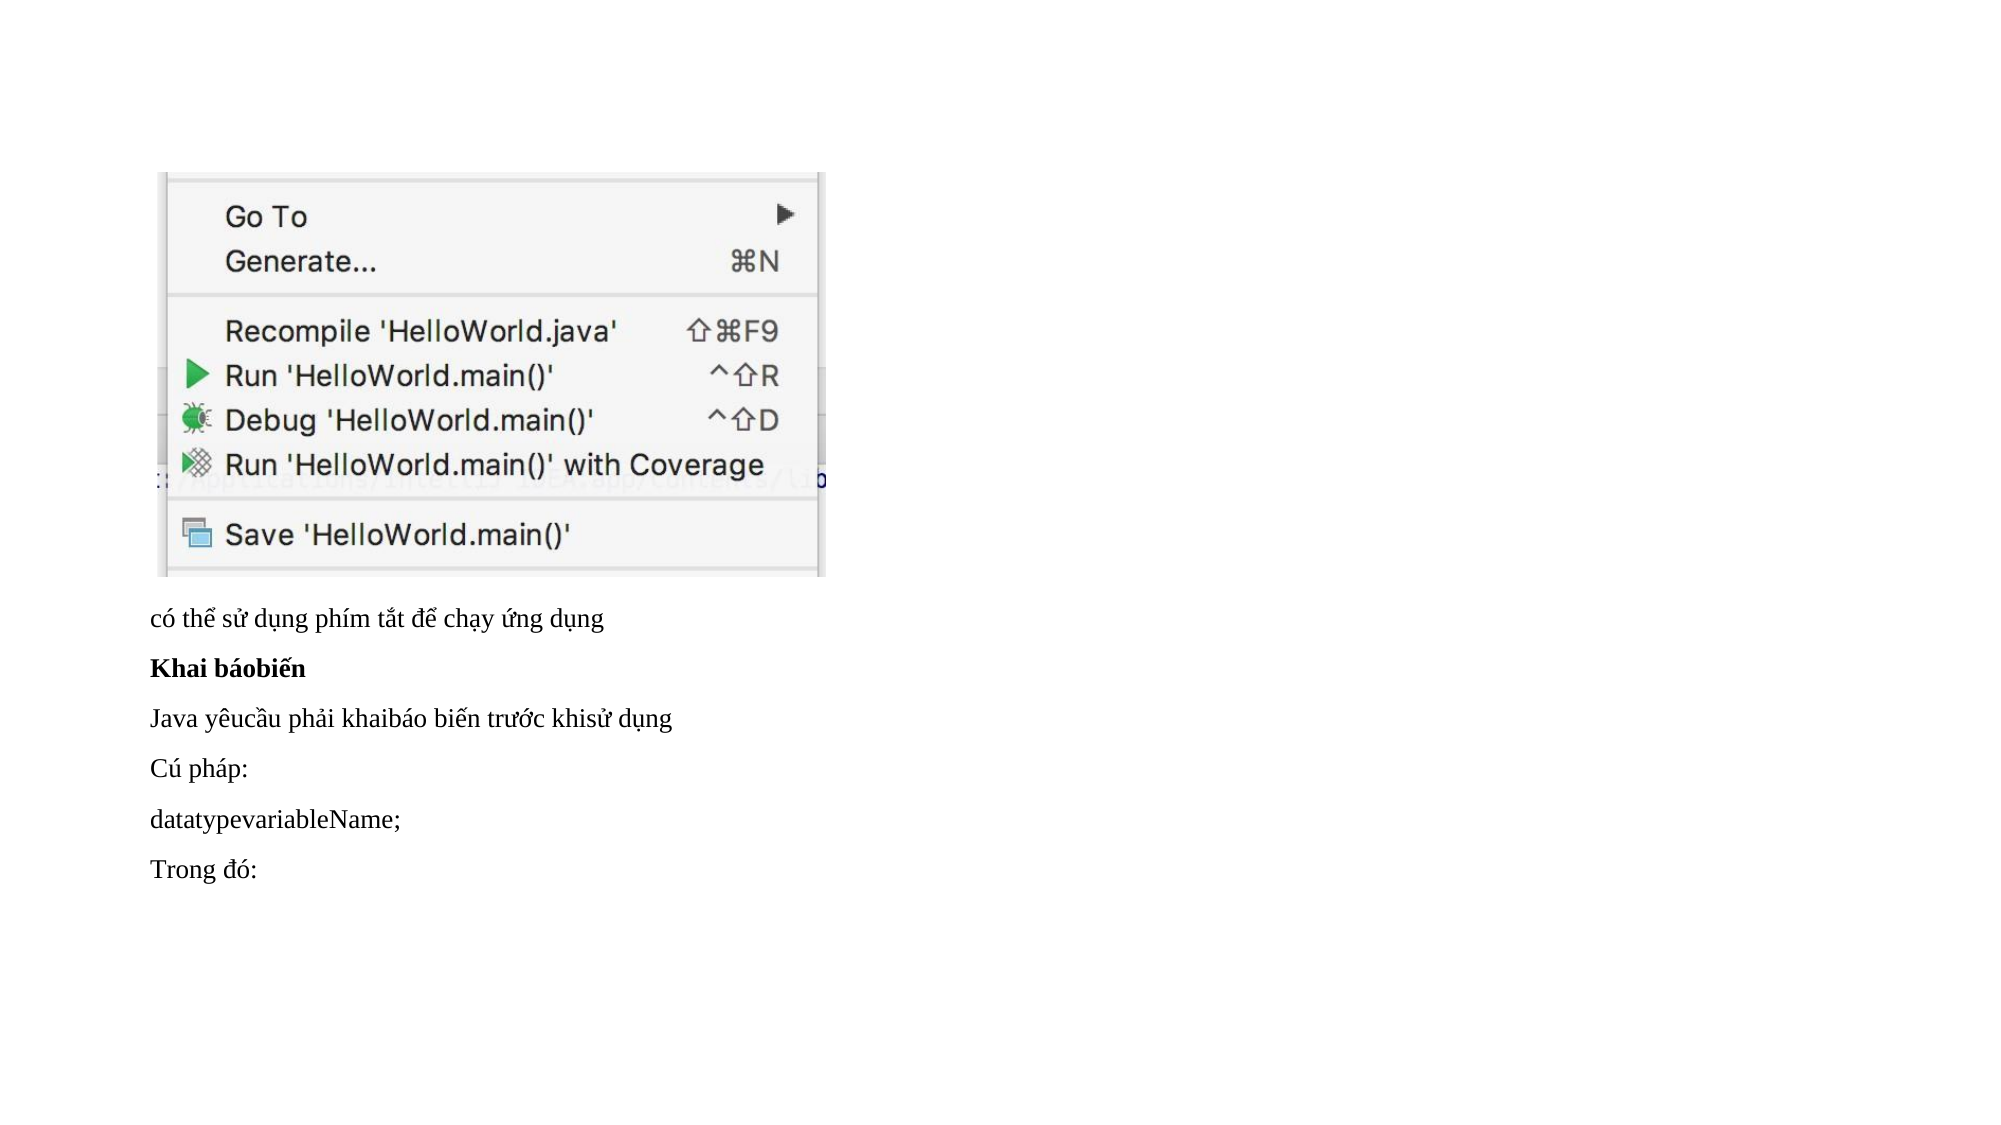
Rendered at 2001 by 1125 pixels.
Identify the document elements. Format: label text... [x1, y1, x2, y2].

text Trong đó: [150, 853, 1850, 884]
text Khai báobiến [150, 652, 1850, 683]
picture [157, 172, 826, 577]
text Cú pháp: [150, 752, 1850, 784]
text datatypevariableName; [150, 803, 1850, 834]
text có thể sử dụng phím tắt để chạy ứng dụng [150, 602, 1850, 633]
text Java yêucầu phải khaibáo biến trước khisử dụng [150, 702, 1850, 733]
